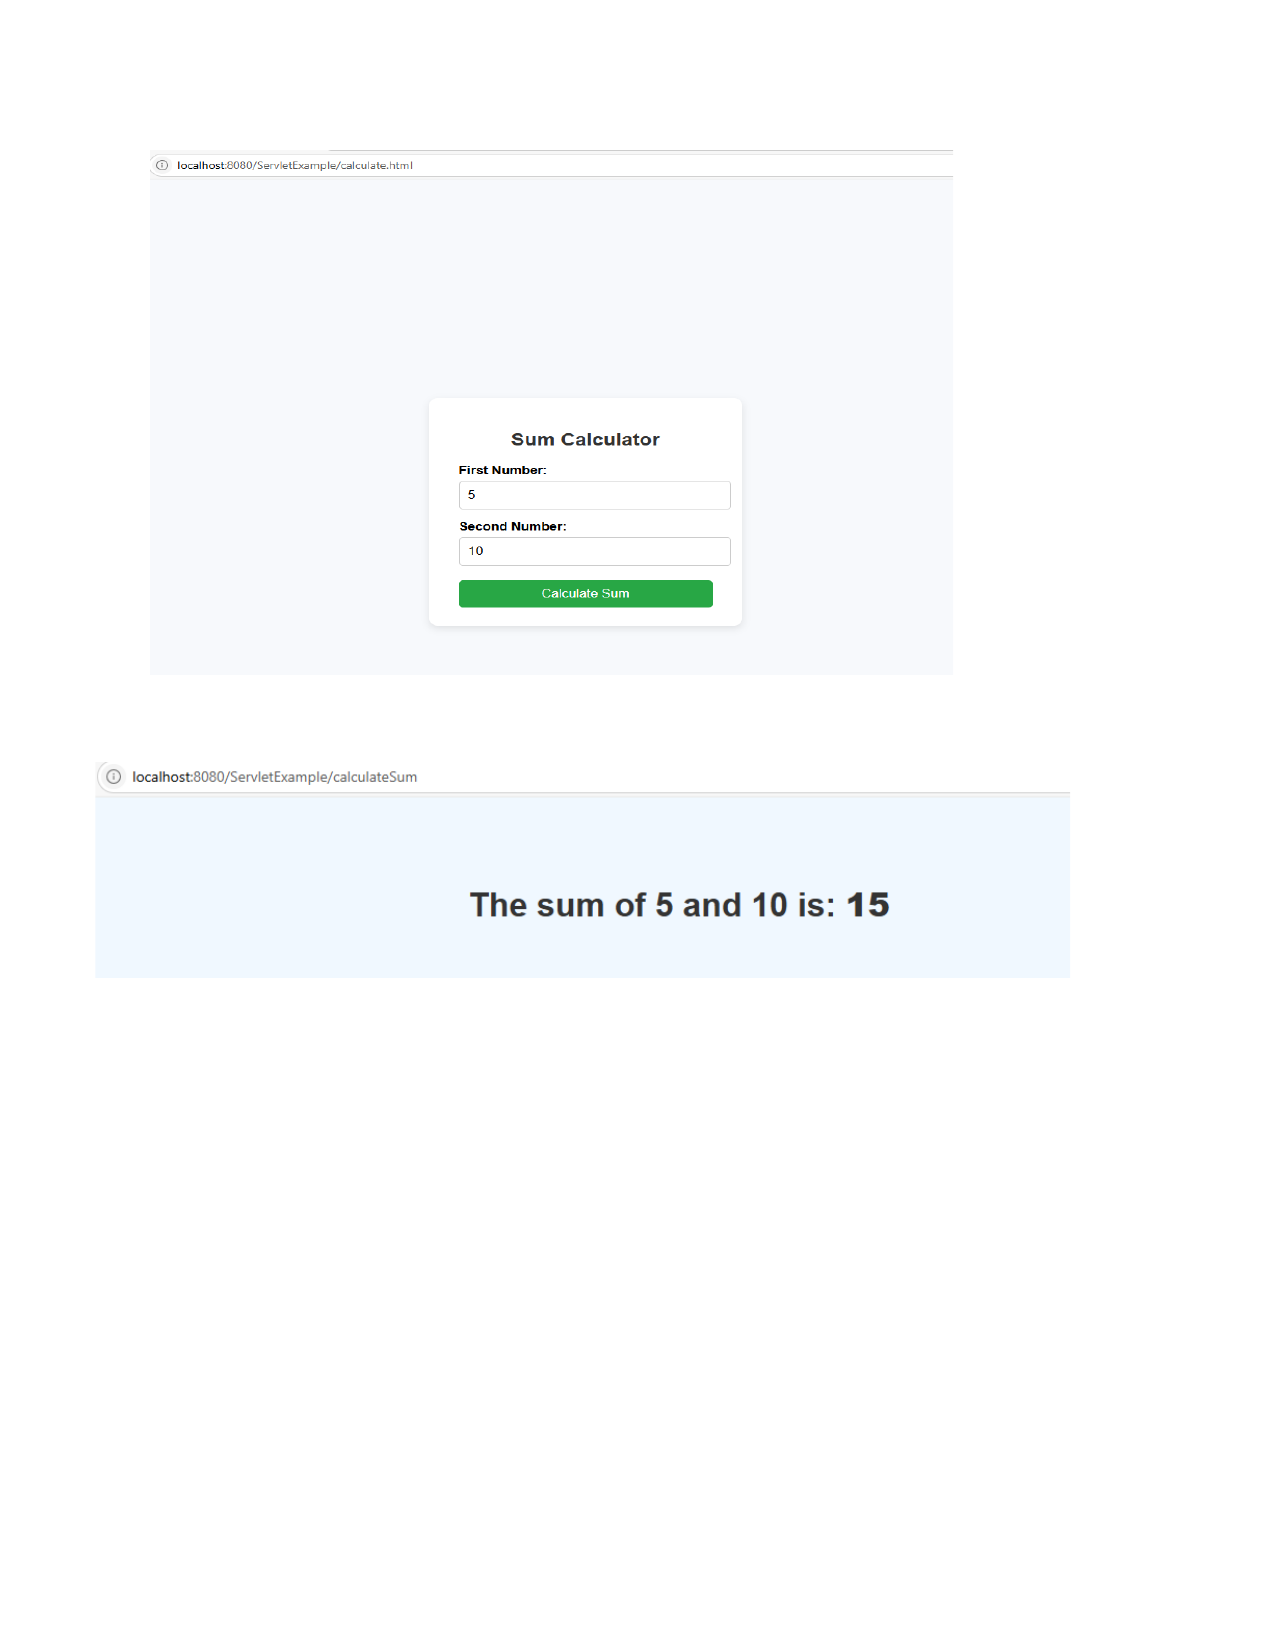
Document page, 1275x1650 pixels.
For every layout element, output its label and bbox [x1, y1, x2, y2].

picture [95, 762, 1071, 978]
picture [150, 150, 954, 675]
